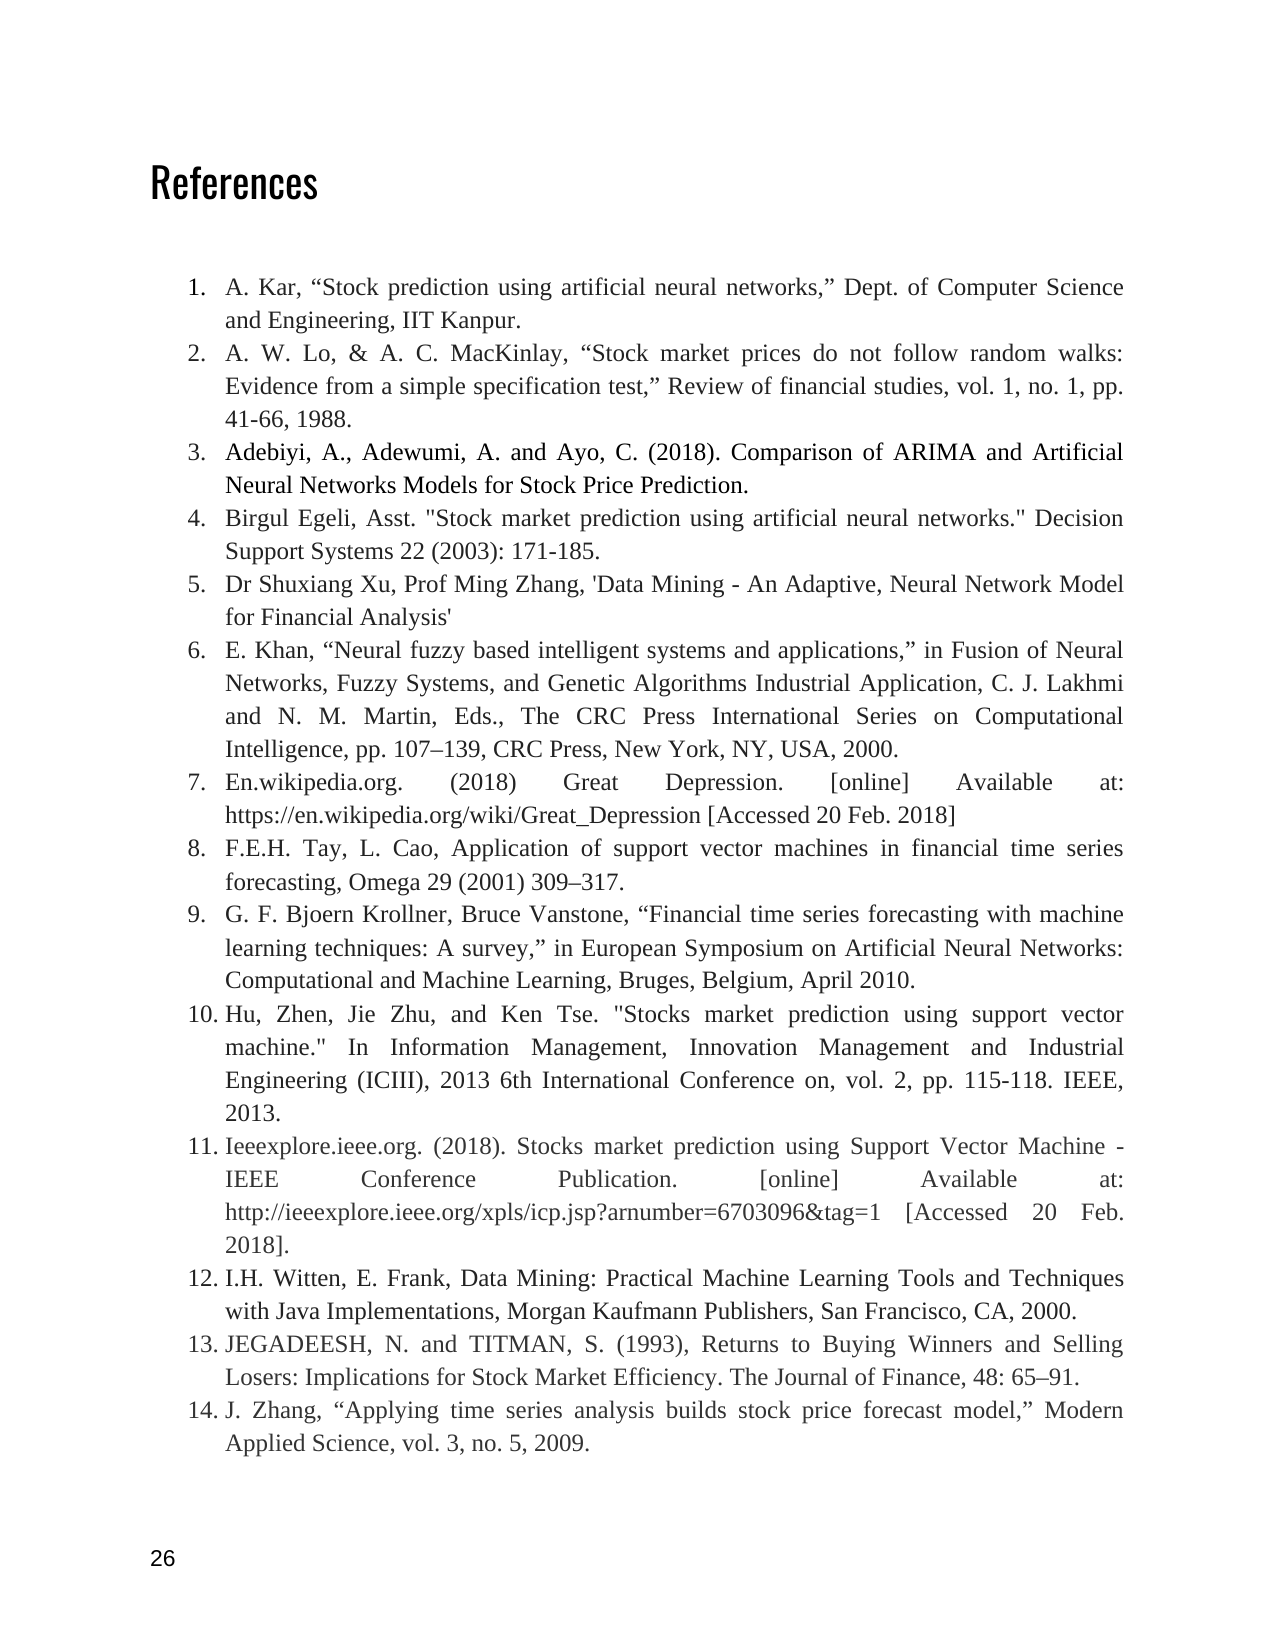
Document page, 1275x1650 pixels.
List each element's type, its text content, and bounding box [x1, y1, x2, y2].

list Ieeexplore.ieee.org. (2018). Stocks market prediction using Support Vector Machine - IEEE Conference Publication. [online] Available at: http://ieeexplore.ieee.org/xpls/icp.jsp?arnumber=6703096&tag=1 [Accessed 20 Feb. 2018]. [187, 1131, 1125, 1258]
list Dr Shuxiang Xu, Prof Ming Zhang, 'Data Mining - An Adaptive, Neural Network Model for Financial Analysis' [187, 569, 1125, 631]
list I.H. Witten, E. Frank, Data Mining: Practical Machine Learning Tools and Techniques with Java Implementations, Morgan Kaufmann Publishers, San Francisco, CA, 2000. [187, 1263, 1125, 1324]
list G. F. Bjoern Krollner, Bruce Vanstone, “Financial time series forecasting with machine learning techniques: A survey,” in European Symposium on Artificial Neural Networks: Computational and Machine Learning, Bruges, Belgium, April 2010. [187, 899, 1125, 994]
list Birgul Egeli, Asst. "Stock market prediction using artificial neural networks." Decision Support Systems 22 (2003): 171-185. [187, 522, 1125, 565]
list E. Khan, “Neural fuzzy based intelligent systems and applications,” in Fusion of Neural Networks, Fuzzy Systems, and Genetic Algorithms Industrial Application, C. J. Lakhmi and N. M. Martin, Eds., The CRC Press International Series on Computational Intelligence, pp. 107–139, CRC Press, New York, NY, USA, 2000. [187, 635, 1125, 763]
list JEGADEESH, N. and TITMAN, S. (1993), Returns to Buying Winners and Selling Losers: Implications for Stock Market Efficiency. The Journal of Finance, 48: 65–91. [187, 1329, 1125, 1391]
subtitle References [150, 150, 1125, 260]
list En.wikipedia.org. (2018) Great Depression. [online] Available at: https://en.wikipedia.org/wiki/Great_Depression [Accessed 20 Feb. 2018] [187, 767, 1125, 829]
list J. Zhang, “Applying time series analysis builds stock price forecast model,” Modern Applied Science, vol. 3, no. 5, 2009. [187, 1395, 1125, 1457]
list A. Kar, “Stock prediction using artificial neural networks,” Dept. of Computer Science and Engineering, IIT Kanpur. [187, 272, 1125, 334]
list Adebiyi, A., Adewumi, A. and Ayo, C. (2018). Comparison of ARIMA and Artificial Neural Networks Models for Stock Price Prediction. [187, 437, 1125, 499]
list F.E.H. Tay, L. Cao, Application of support vector machines in financial time series forecasting, Omega 29 (2001) 309–317. [187, 833, 1125, 895]
list A. W. Lo, & A. C. MacKinlay, “Stock market prices do not follow random walks: Evidence from a simple specification test,” Review of financial studies, vol. 1, no. 1, pp. 41-66, 1988. [187, 338, 1125, 433]
list Hu, Zhen, Jie Zhu, and Ken Tse. "Stocks market prediction using support vector machine." In Information Management, Innovation Management and Industrial Engineering (ICIII), 2013 6th International Conference on, vol. 2, pp. 115-118. IEEE, 2013. [187, 999, 1125, 1126]
